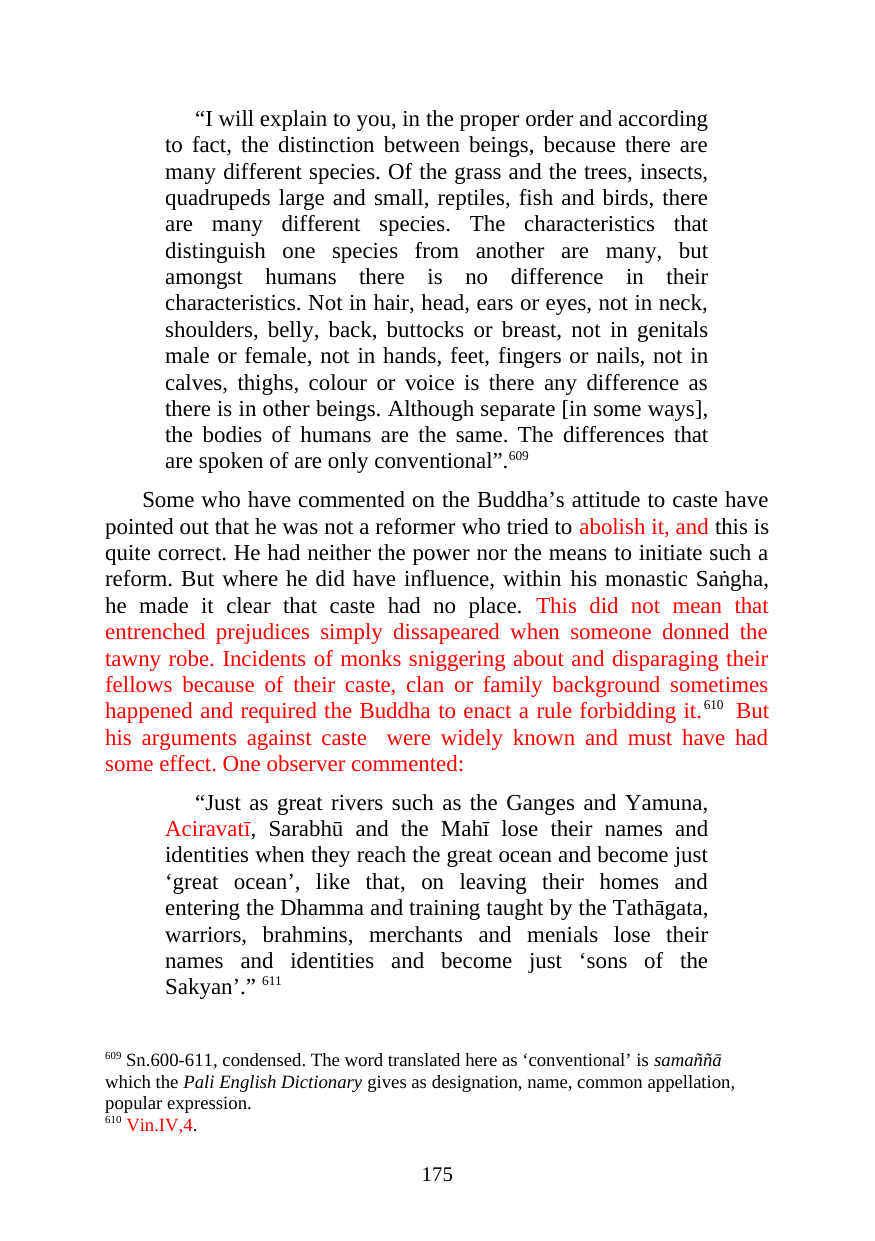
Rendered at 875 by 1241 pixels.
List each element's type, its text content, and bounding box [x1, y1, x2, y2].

text “Just as great rivers such as the Ganges and Yamuna, Aciravatī, Sarabhū and the Mahī lose their names and identities when they reach the great ocean and become just ‘great ocean’, like that, on leaving their homes and entering the Dhamma and training taught by the Tathāgata, warriors, brahmins, merchants and menials lose their names and identities and become just ‘sons of the Sakyan’.” [165, 789, 709, 1000]
text “I will explain to you, in the proper order and according to fact, the distinction between beings, because there are many different species. Of the grass and the trees, insects, quadrupeds large and small, reptiles, fish and birds, there are many different species. The characteristics that distinguish one species from another are many, but amongst humans there is no difference in their characteristics. Not in hair, head, ears or eyes, not in neck, shoulders, belly, back, buttocks or breast, not in genitals male or female, not in hands, feet, fingers or nails, not in calves, thighs, colour or voice is there any difference as there is in other beings. Although separate [in some ways], the bodies of humans are the same. The differences that are spoken of are only conventional”. [165, 105, 709, 474]
text Some who have commented on the Buddha’s attitude to caste have pointed out that he was not a reformer who tried to abolish it, and this is quite correct. He had neither the power nor the means to initiate such a reform. But where he did have influence, within his monastic Saṅgha, he made it clear that caste had no place. This did not mean that entrenched prejudices simply dissapeared when someone donned the tawny robe. Incidents of monks sniggering about and disparaging their fellows because of their caste, clan or family background sometimes happened and required the Buddha to enact a rule forbidding it. But his arguments against caste were widely known and must have had some effect. One observer commented: [105, 486, 769, 776]
